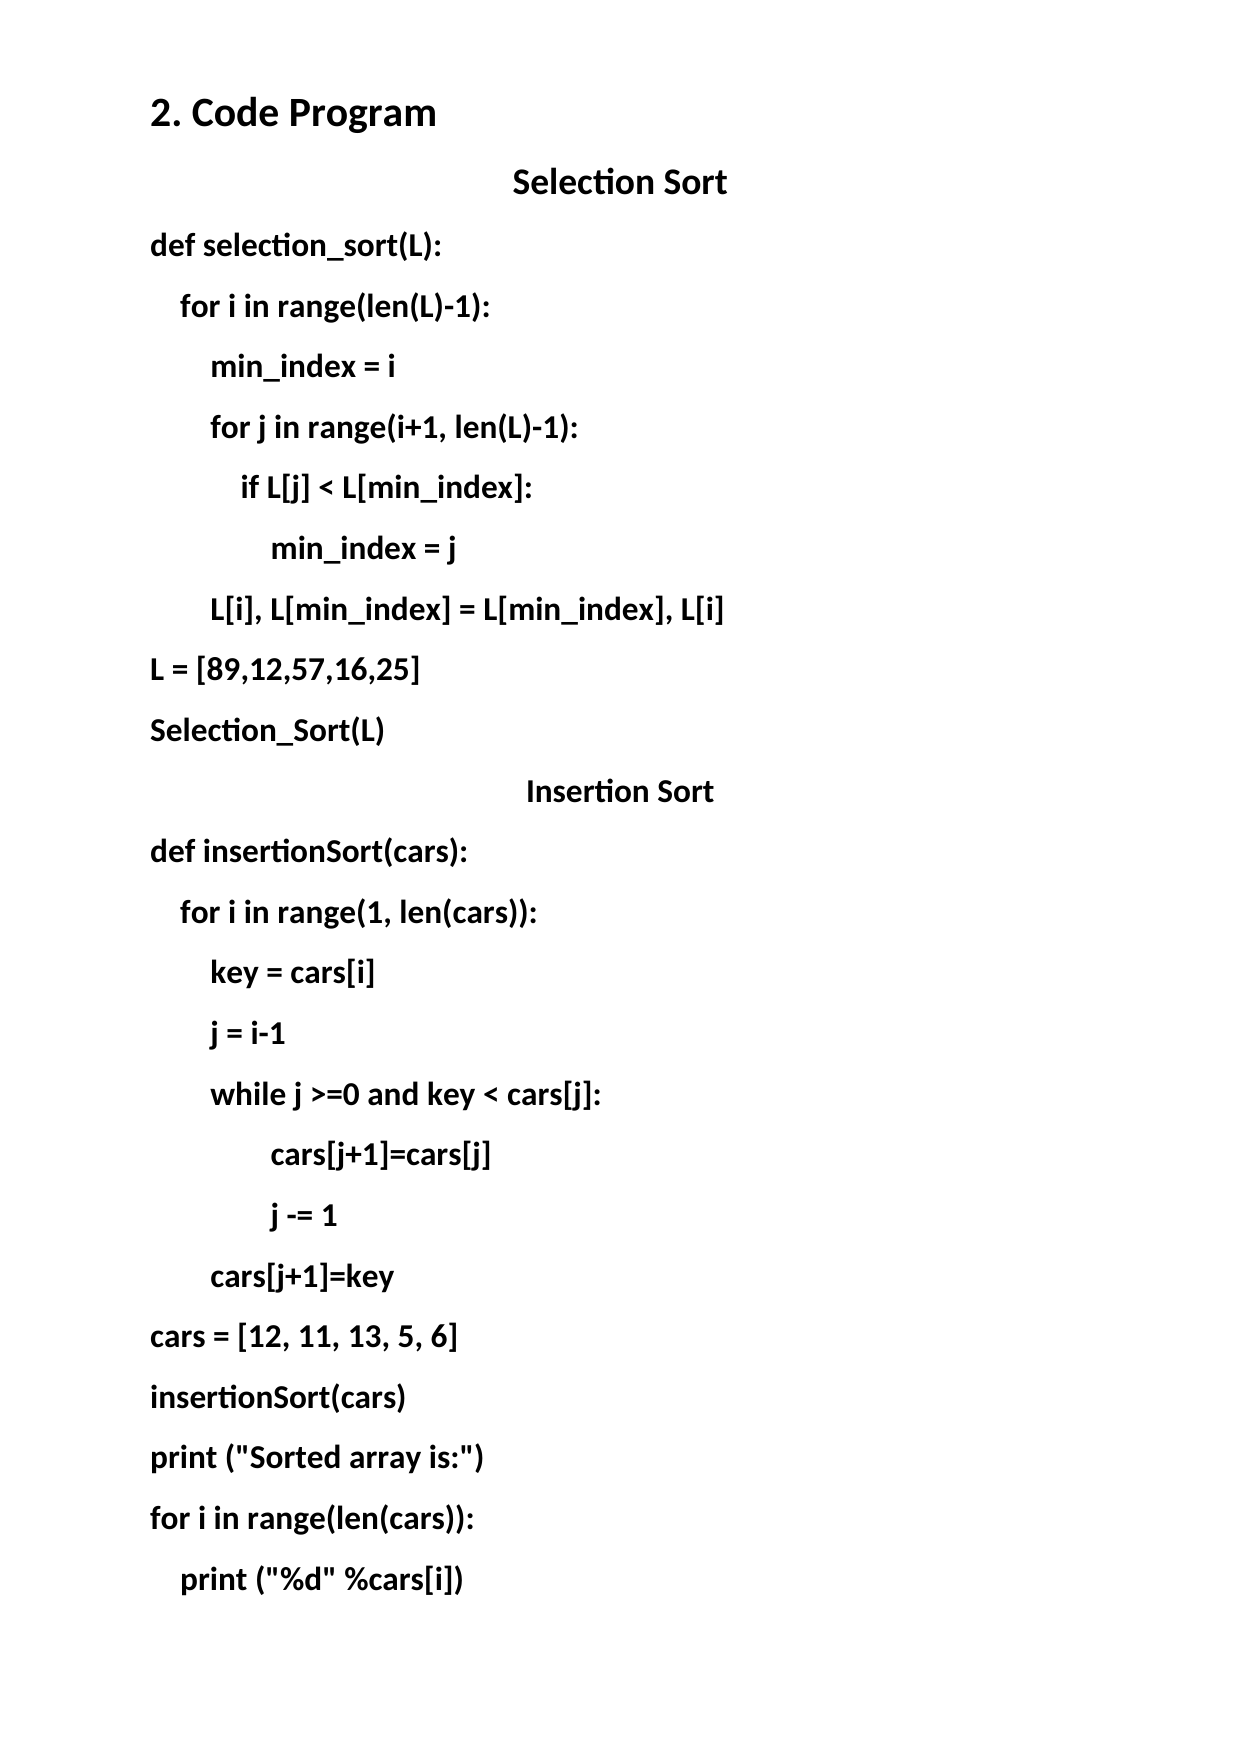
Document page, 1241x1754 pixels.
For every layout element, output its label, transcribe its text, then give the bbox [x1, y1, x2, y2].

text min_index = i [150, 345, 1090, 386]
text L[i], L[min_index] = L[min_index], L[i] [150, 588, 1090, 628]
text Selection Sort [150, 158, 1090, 204]
text j -= 1 [150, 1194, 1090, 1235]
text def selection_sort(L): [150, 224, 1090, 265]
text if L[j] < L[min_index]: [150, 467, 1090, 507]
text print ("%d" %cars[i]) [150, 1558, 1090, 1598]
text insertionSort(cars) [150, 1376, 1090, 1417]
text L = [89,12,57,16,25] [150, 648, 1090, 689]
text for i in range(len(cars)): [150, 1497, 1090, 1538]
text for i in range(len(L)-1): [150, 285, 1090, 325]
text min_index = j [150, 527, 1090, 568]
text while j >=0 and key < cars[j]: [150, 1073, 1090, 1113]
text for j in range(i+1, len(L)-1): [150, 406, 1090, 447]
text cars[j+1]=key [150, 1255, 1090, 1295]
text for i in range(1, len(cars)): [150, 891, 1090, 932]
text cars = [12, 11, 13, 5, 6] [150, 1315, 1090, 1356]
text j = i-1 [150, 1012, 1090, 1053]
text 2. Code Program [150, 86, 1090, 137]
text print ("Sorted array is:") [150, 1437, 1090, 1477]
text Selection_Sort(L) [150, 709, 1090, 750]
text key = cars[i] [150, 952, 1090, 992]
text cars[j+1]=cars[j] [150, 1133, 1090, 1174]
text Insertion Sort [150, 770, 1090, 810]
text def insertionSort(cars): [150, 830, 1090, 871]
